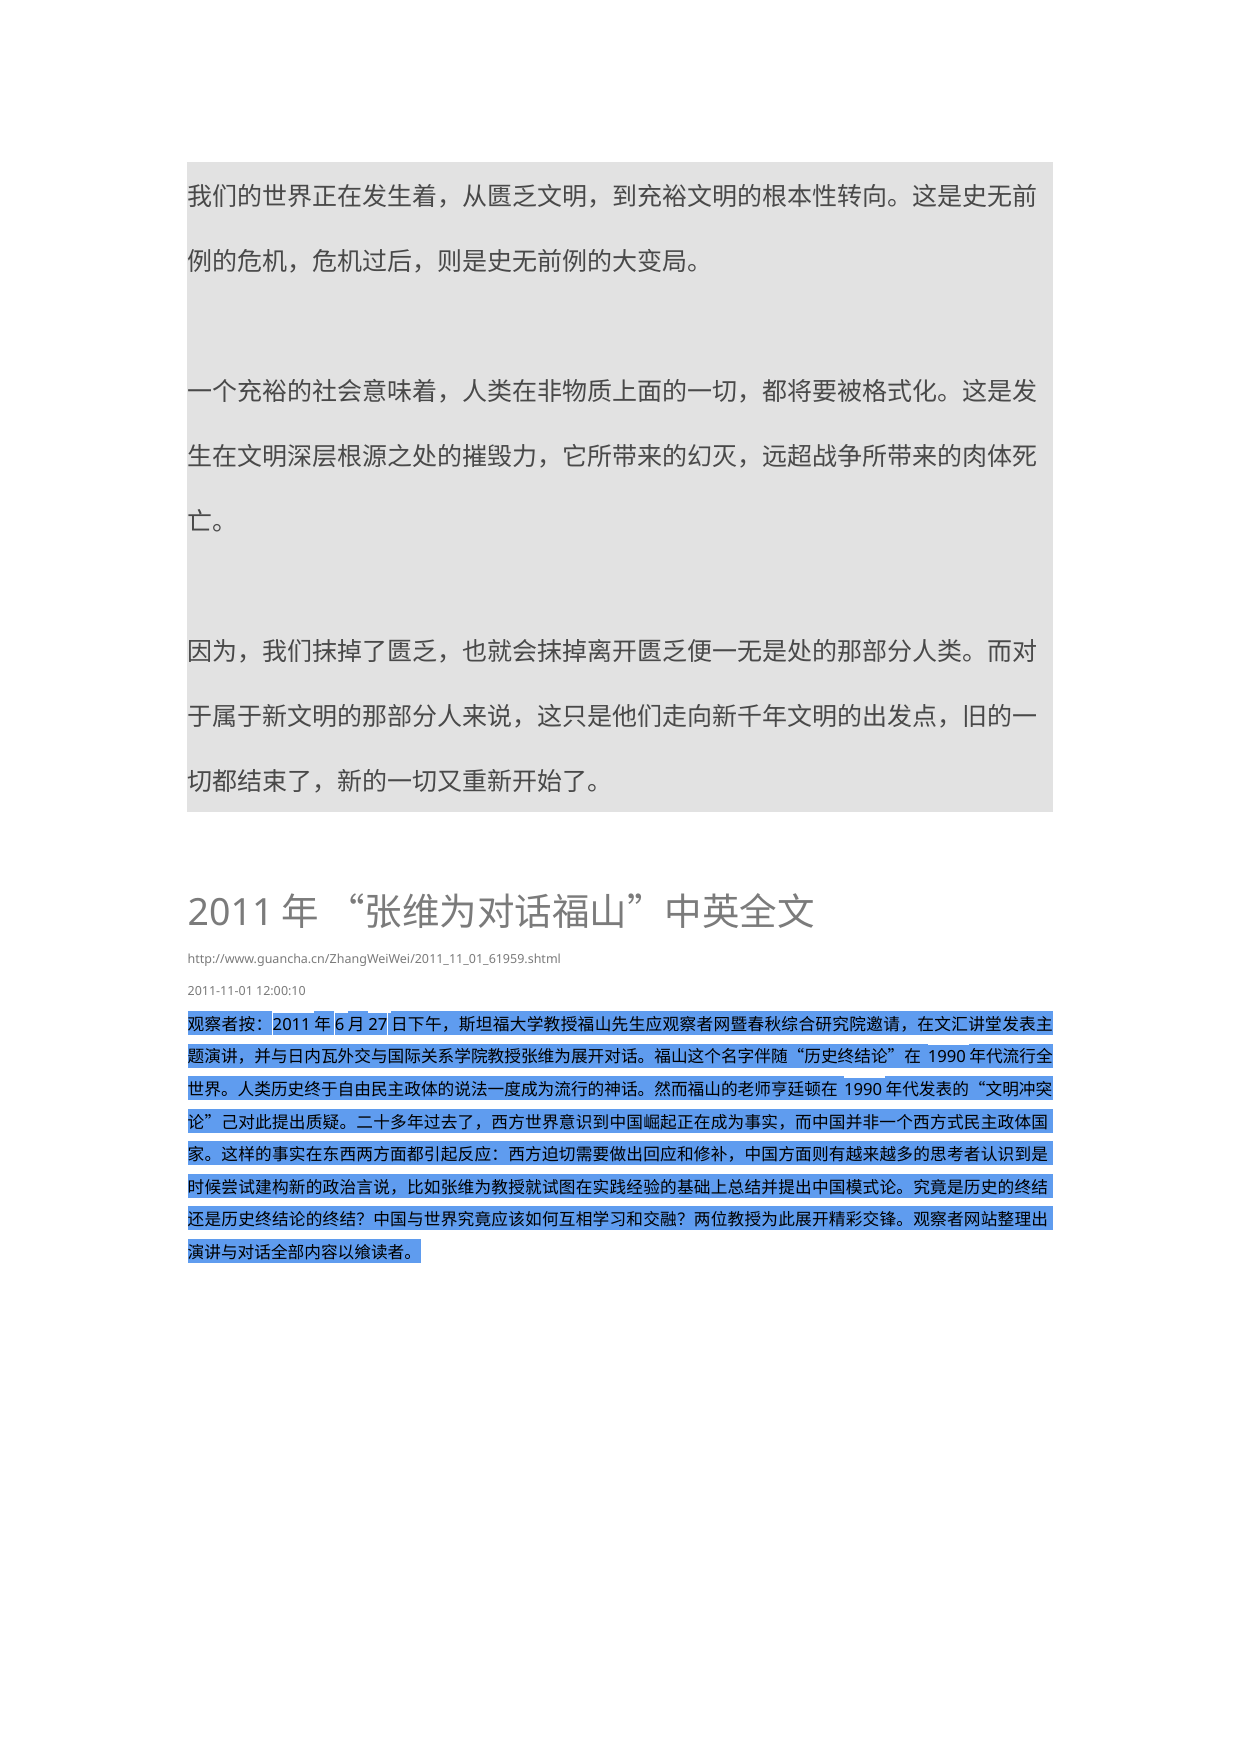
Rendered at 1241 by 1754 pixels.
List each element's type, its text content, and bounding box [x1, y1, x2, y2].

text 我们的世界正在发生着，从匮乏文明，到充裕文明的根本性转向。这是史无前例的危机，危机过后，则是史无前例的大变局。 [187, 162, 1053, 292]
text http://www.guancha.cn/ZhangWeiWei/2011_11_01_61959.shtml [187, 942, 1053, 974]
text 观察者按：2011年6月27日下午，斯坦福大学教授福山先生应观察者网暨春秋综合研究院邀请，在文汇讲堂发表主题演讲，并与日内瓦外交与国际关系学院教授张维为展开对话。福山这个名字伴随“历史终结论”在1990年代流行全世界。人类历史终于自由民主政体的说法一度成为流行的神话。然而福山的老师亨廷顿在1990年代发表的“文明冲突论”己对此提出质疑。二十多年过去了，西方世界意识到中国崛起正在成为事实，而中国并非一个西方式民主政体国家。这样的事实在东西两方面都引起反应：西方迫切需要做出回应和修补，中国方面则有越来越多的思考者认识到是时候尝试建构新的政治言说，比如张维为教授就试图在实践经验的基础上总结并提出中国模式论。究竟是历史的终结还是历史终结论的终结？中国与世界究竟应该如何互相学习和交融？两位教授为此展开精彩交锋。观察者网站整理出演讲与对话全部内容以飨读者。 [187, 1007, 1053, 1267]
text 2011年 “张维为对话福山”中英全文 [187, 877, 1053, 942]
text 2011-11-01 12:00:10 [187, 974, 1053, 1007]
text 因为，我们抹掉了匮乏，也就会抹掉离开匮乏便一无是处的那部分人类。而对于属于新文明的那部分人来说，这只是他们走向新千年文明的出发点，旧的一切都结束了，新的一切又重新开始了。 [187, 617, 1053, 812]
text 一个充裕的社会意味着，人类在非物质上面的一切，都将要被格式化。这是发生在文明深层根源之处的摧毁力，它所带来的幻灭，远超战争所带来的肉体死亡。 [187, 357, 1053, 552]
